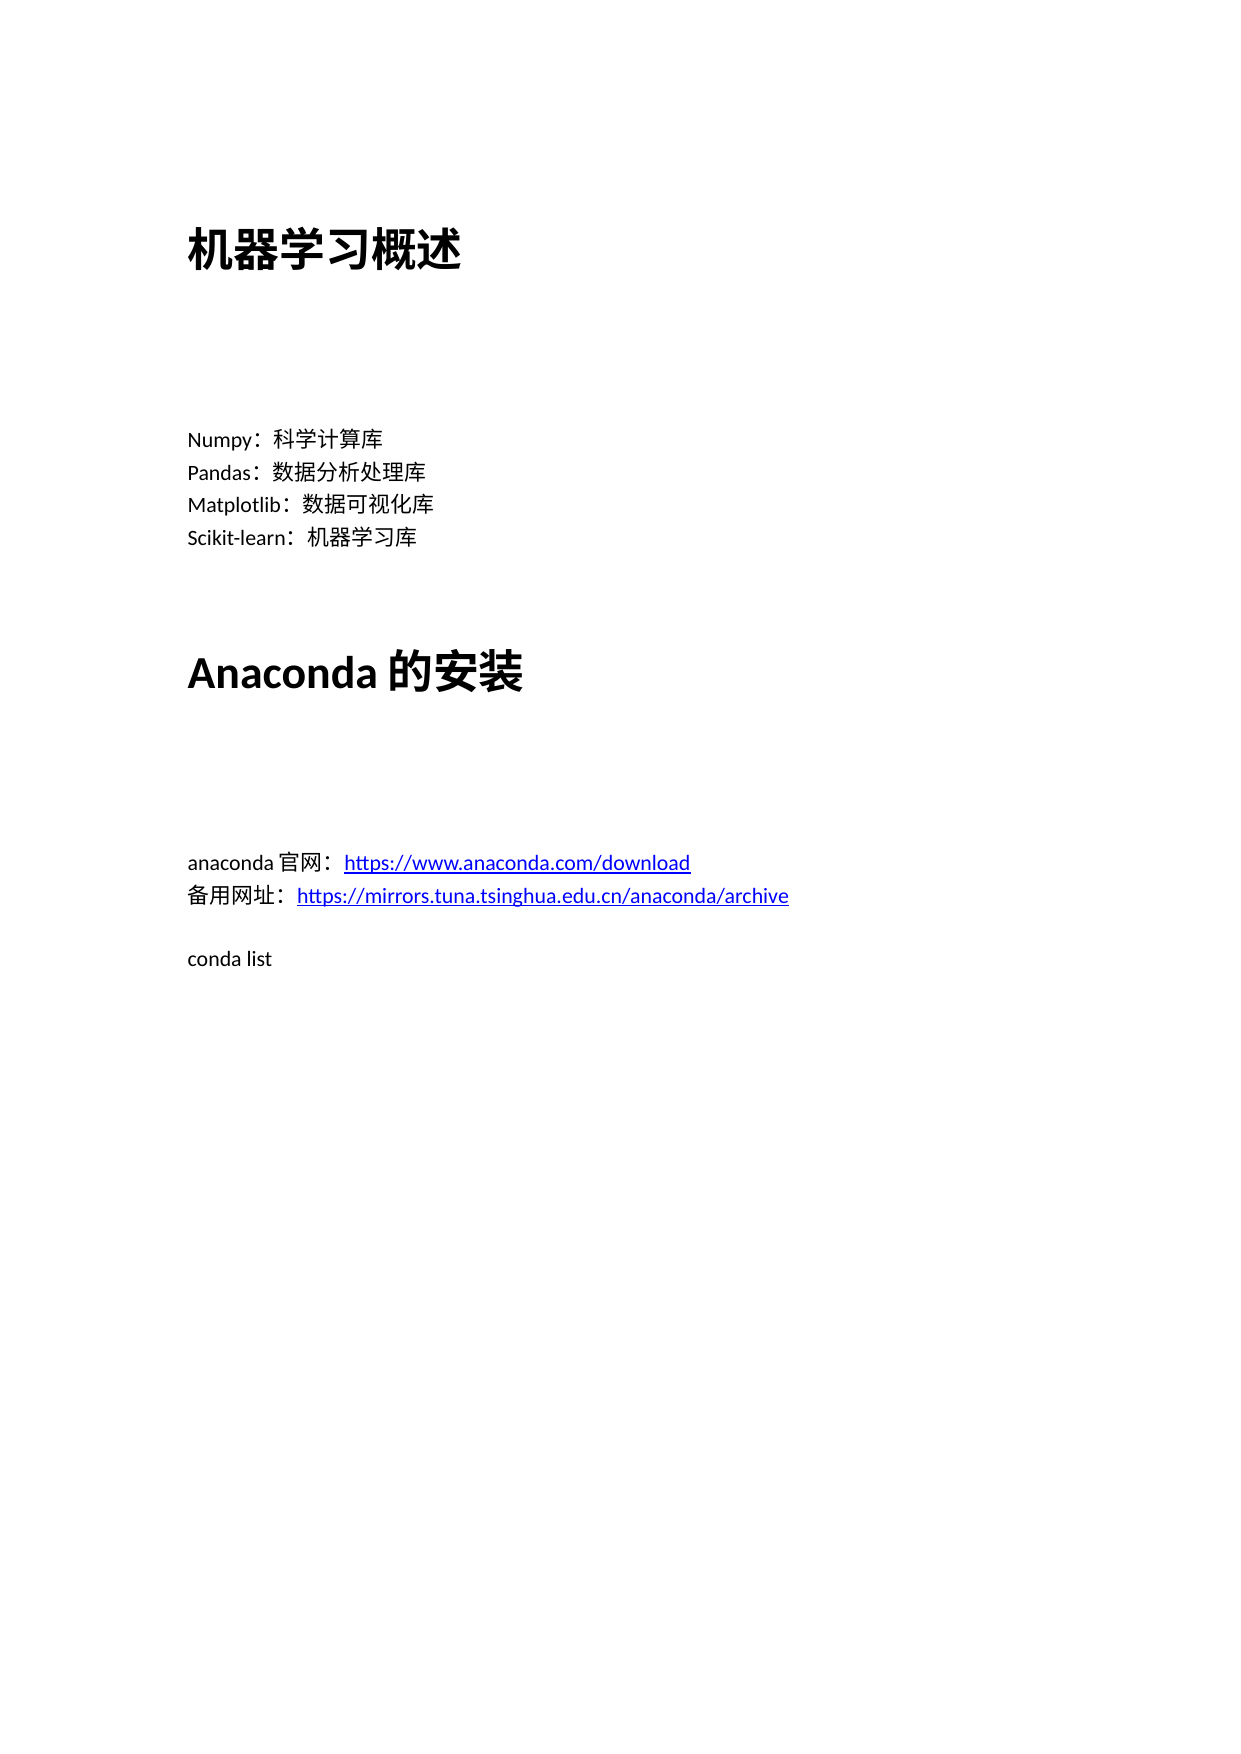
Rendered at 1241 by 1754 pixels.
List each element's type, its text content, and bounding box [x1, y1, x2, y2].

text 备用网址：https://mirrors.tuna.tsinghua.edu.cn/anaconda/archive [187, 877, 1053, 910]
subtitle Anaconda的安装 [187, 620, 1053, 717]
subtitle 机器学习概述 [187, 197, 1053, 295]
text Pandas：数据分析处理库 [187, 454, 1053, 487]
text anaconda官网：https://www.anaconda.com/download [187, 845, 1053, 877]
text Numpy：科学计算库 [187, 422, 1053, 454]
text Matplotlib：数据可视化库 [187, 487, 1053, 519]
text Scikit-learn：机器学习库 [187, 519, 1053, 552]
text conda list [187, 942, 1053, 975]
